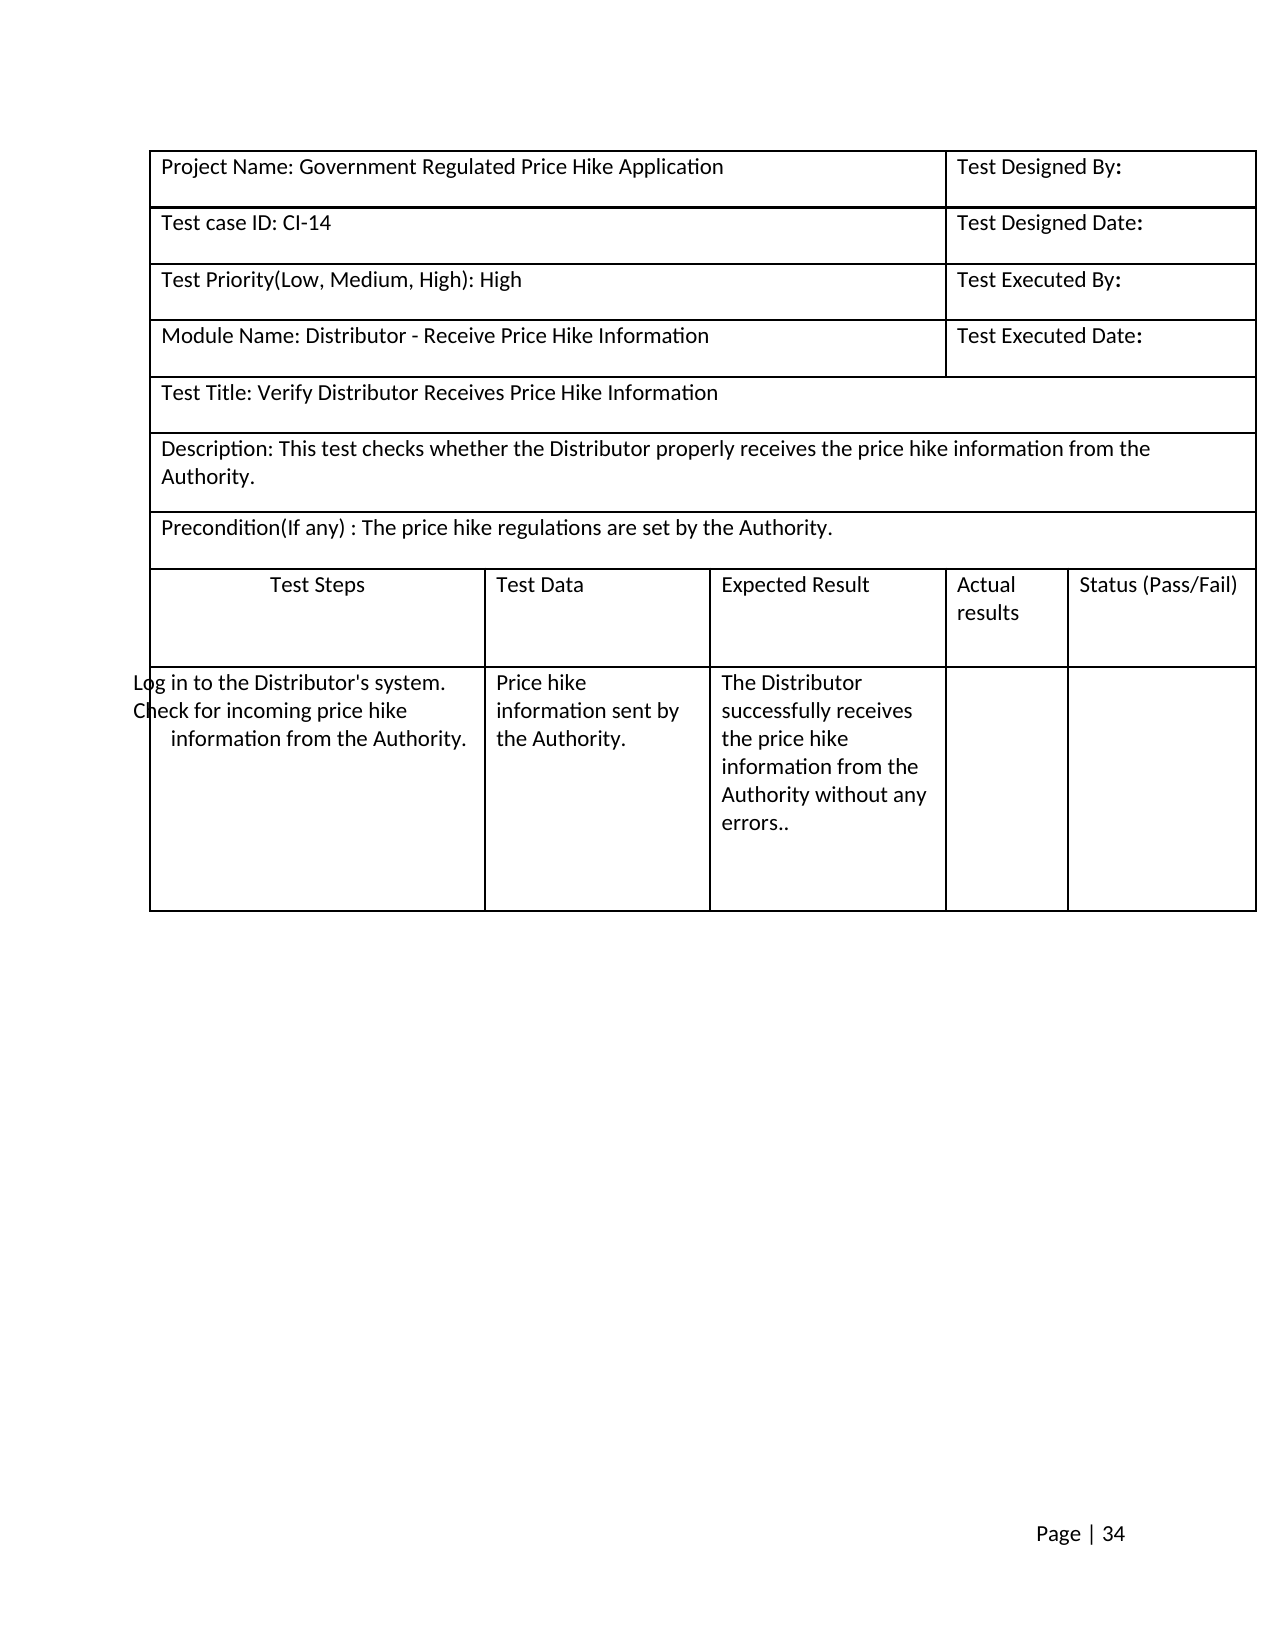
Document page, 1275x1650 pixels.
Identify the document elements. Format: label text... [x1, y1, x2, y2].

table_cell Test Data [486, 570, 709, 666]
table_cell Price hike information sent by the Authority. [486, 668, 709, 910]
table_header Project Name: Government Regulated Price Hike Application [151, 152, 945, 206]
table_cell Test Designed Date: [947, 209, 1255, 263]
table_header Test Designed By: [947, 152, 1255, 206]
table_cell Test Priority(Low, Medium, High): High [151, 265, 945, 319]
table_cell Test Executed Date: [947, 321, 1255, 376]
table_cell Test Executed By: [947, 265, 1255, 319]
table_cell Precondition(If any) : The price hike regulations are set by the Authority. [151, 513, 1255, 568]
table_cell Module Name: Distributor - Receive Price Hike Information [151, 321, 945, 376]
table_cell Log in to the Distributor's system. Check for incoming price hike information from the Authority. [151, 668, 484, 910]
table_cell Test case ID: CI-14 [151, 209, 945, 263]
table_cell Test Title: Verify Distributor Receives Price Hike Information [151, 378, 1255, 432]
table_cell Description: This test checks whether the Distributor properly receives the price hike information from the Authority. [151, 434, 1255, 511]
table_cell Status (Pass/Fail) [1069, 570, 1255, 666]
table_cell Test Steps [151, 570, 484, 666]
table_cell [1069, 668, 1255, 910]
table_cell Expected Result [711, 570, 945, 666]
table_cell [947, 668, 1067, 910]
table_cell Actual results [947, 570, 1067, 666]
table_cell The Distributor successfully receives the price hike information from the Authority without any errors.. [711, 668, 945, 910]
